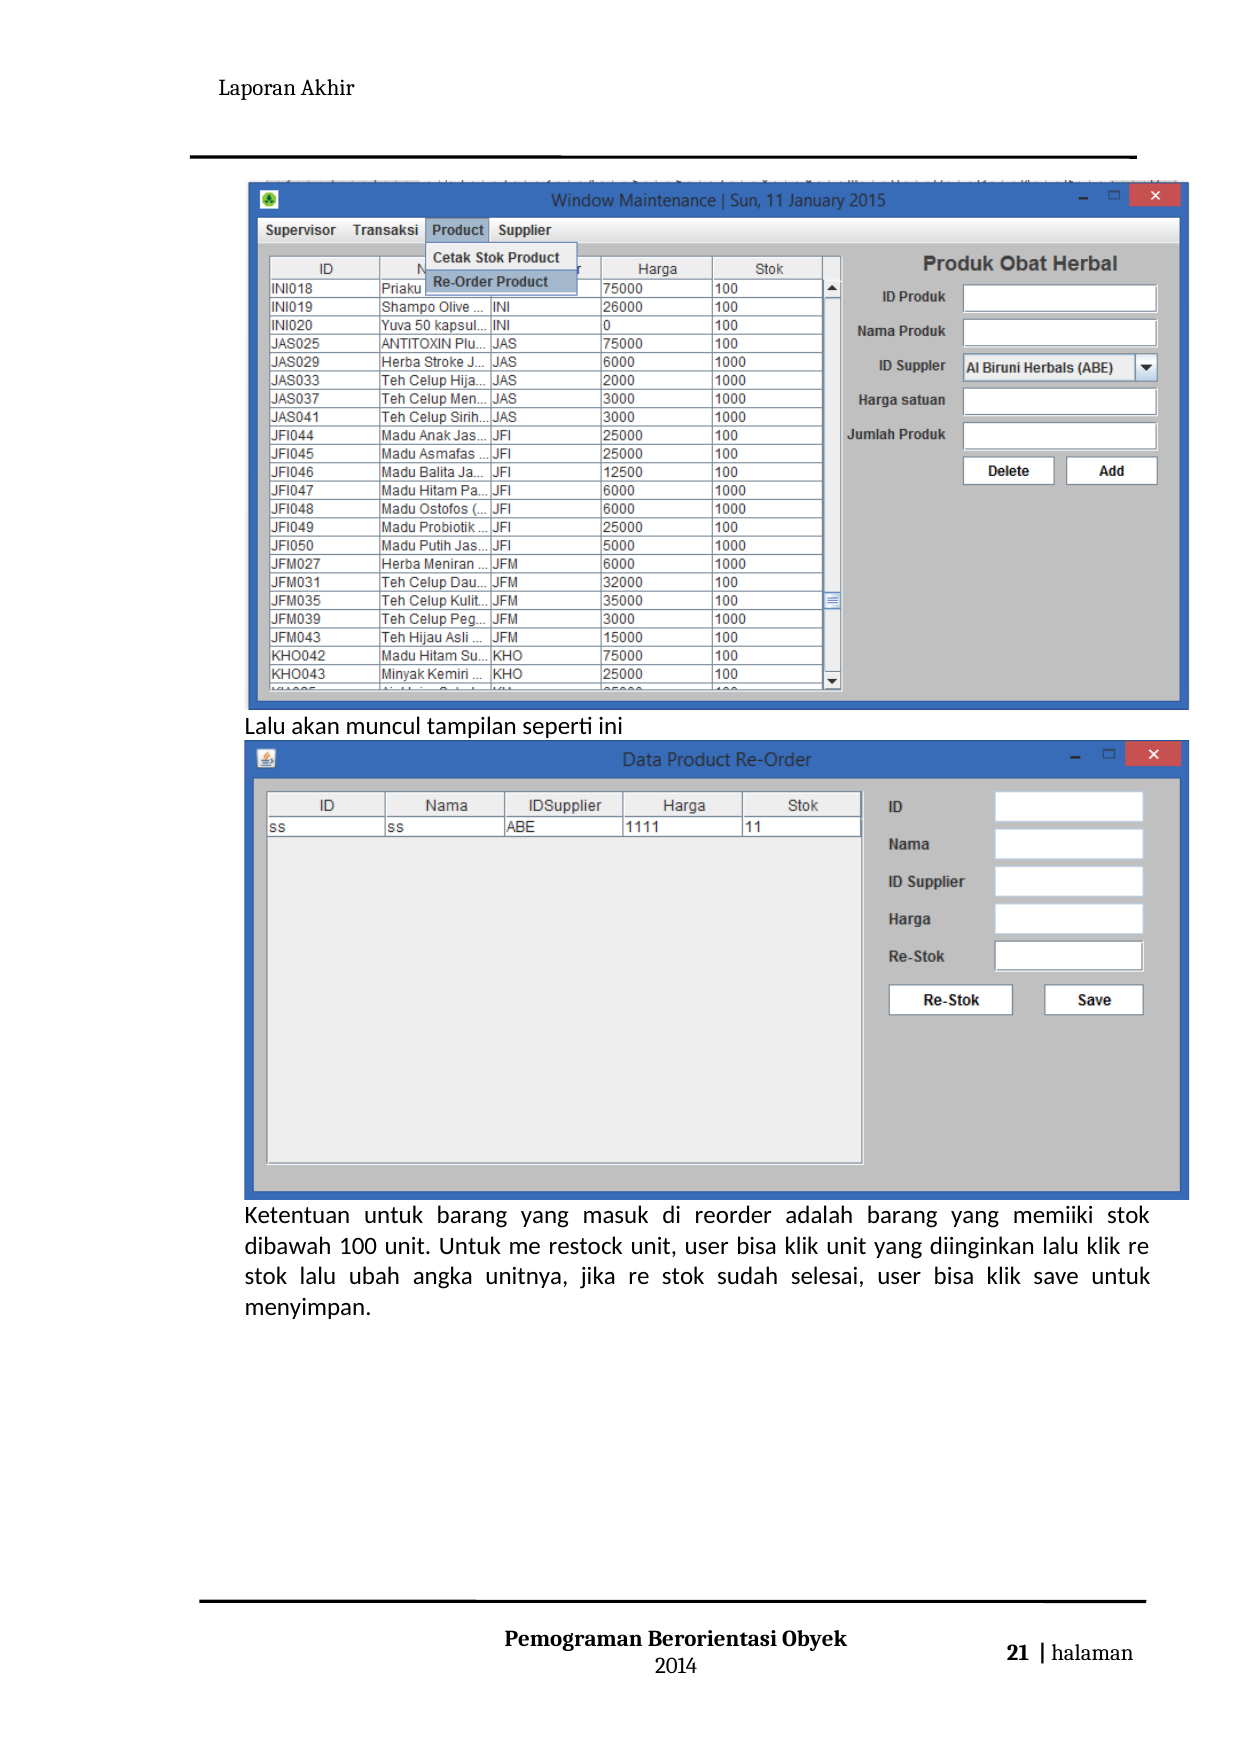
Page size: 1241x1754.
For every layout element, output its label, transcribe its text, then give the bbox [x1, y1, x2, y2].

text Ketentuan untuk barang yang masuk di reorder adalah barang yang memiiki stok dibawah 100 unit. Untuk me restock unit, user bisa klik unit yang diinginkan lalu klik re stok lalu ubah angka unitnya, jika re stok sudah selesai, user bisa klik save untuk menyimpan. [244, 1200, 1152, 1321]
text Lalu akan muncul tampilan seperti ini [244, 710, 1152, 740]
picture [244, 740, 1190, 1200]
picture [244, 180, 1190, 710]
